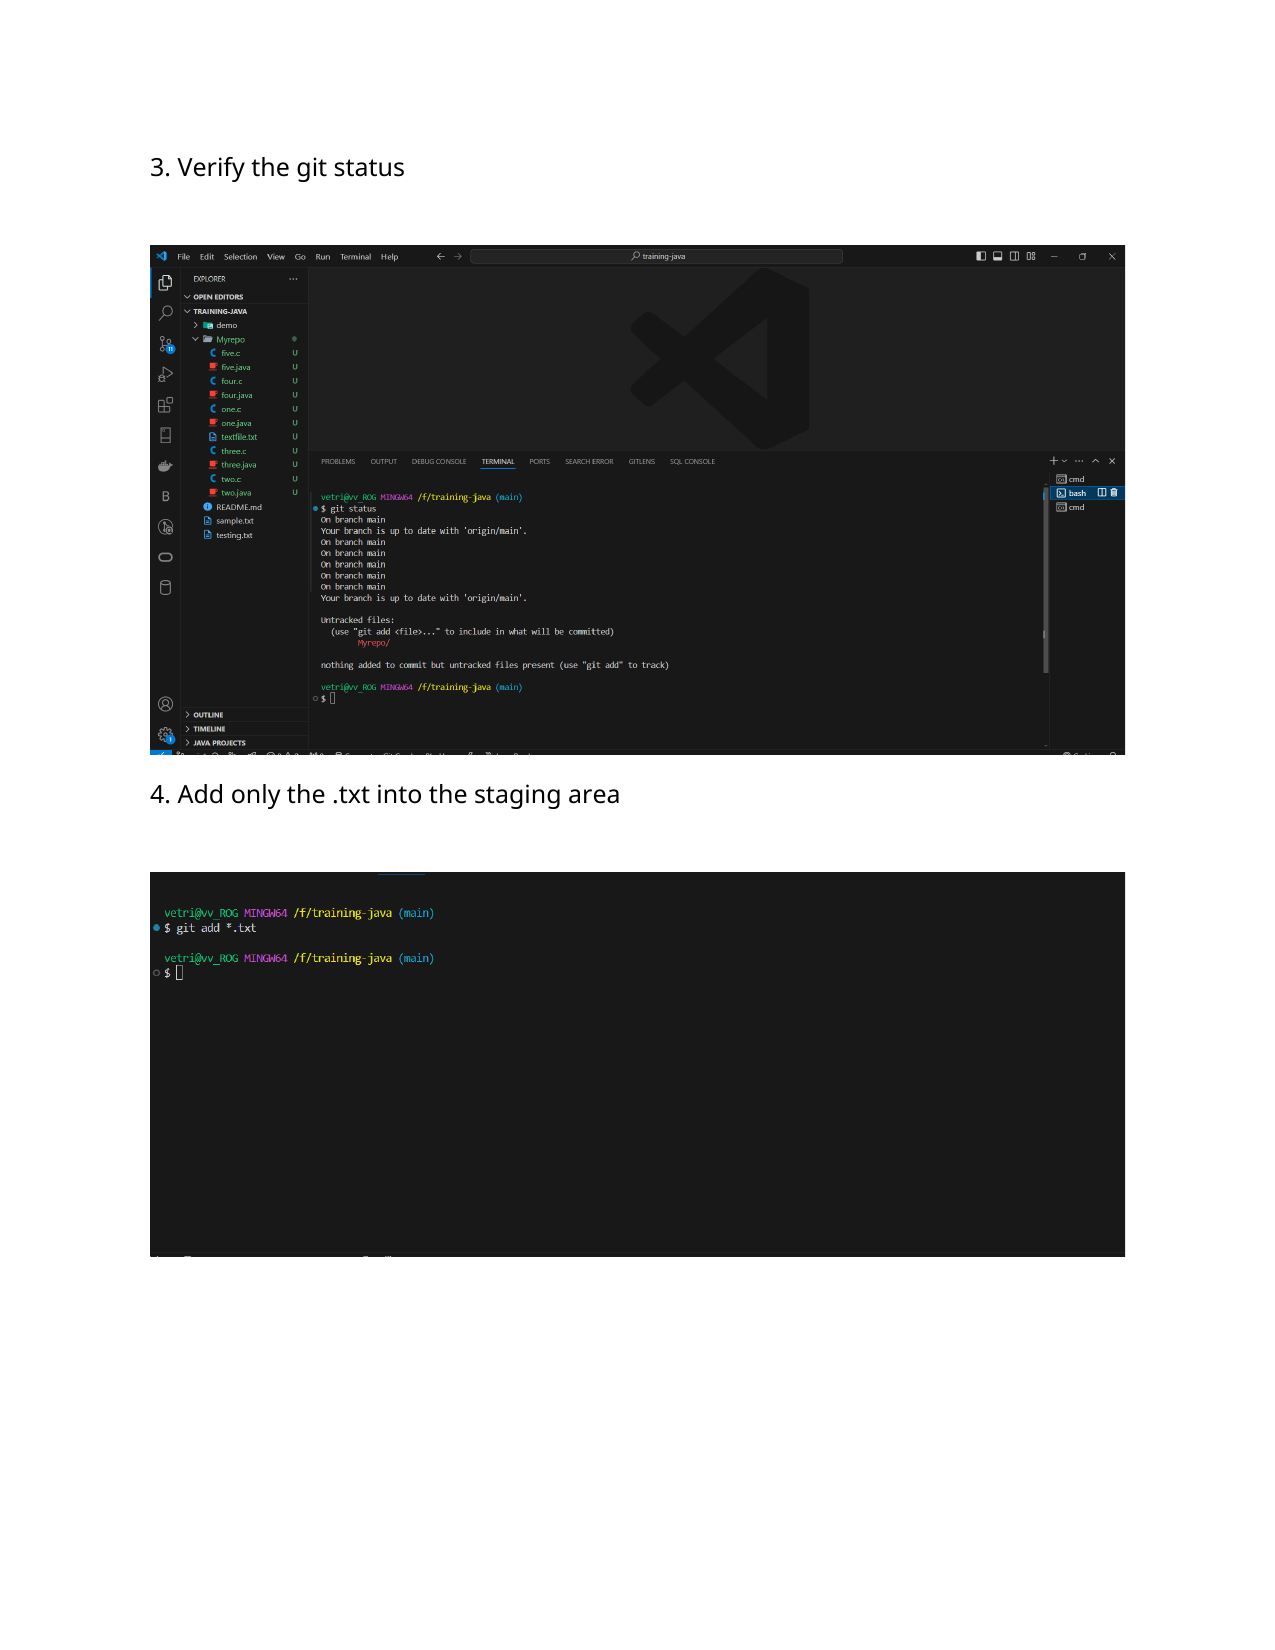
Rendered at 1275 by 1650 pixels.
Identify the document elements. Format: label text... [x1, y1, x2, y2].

picture [150, 872, 1125, 1257]
text 3. Verify the git status [150, 150, 1125, 184]
text 4. Add only the .txt into the staging area [150, 777, 1125, 811]
picture [150, 245, 1125, 755]
